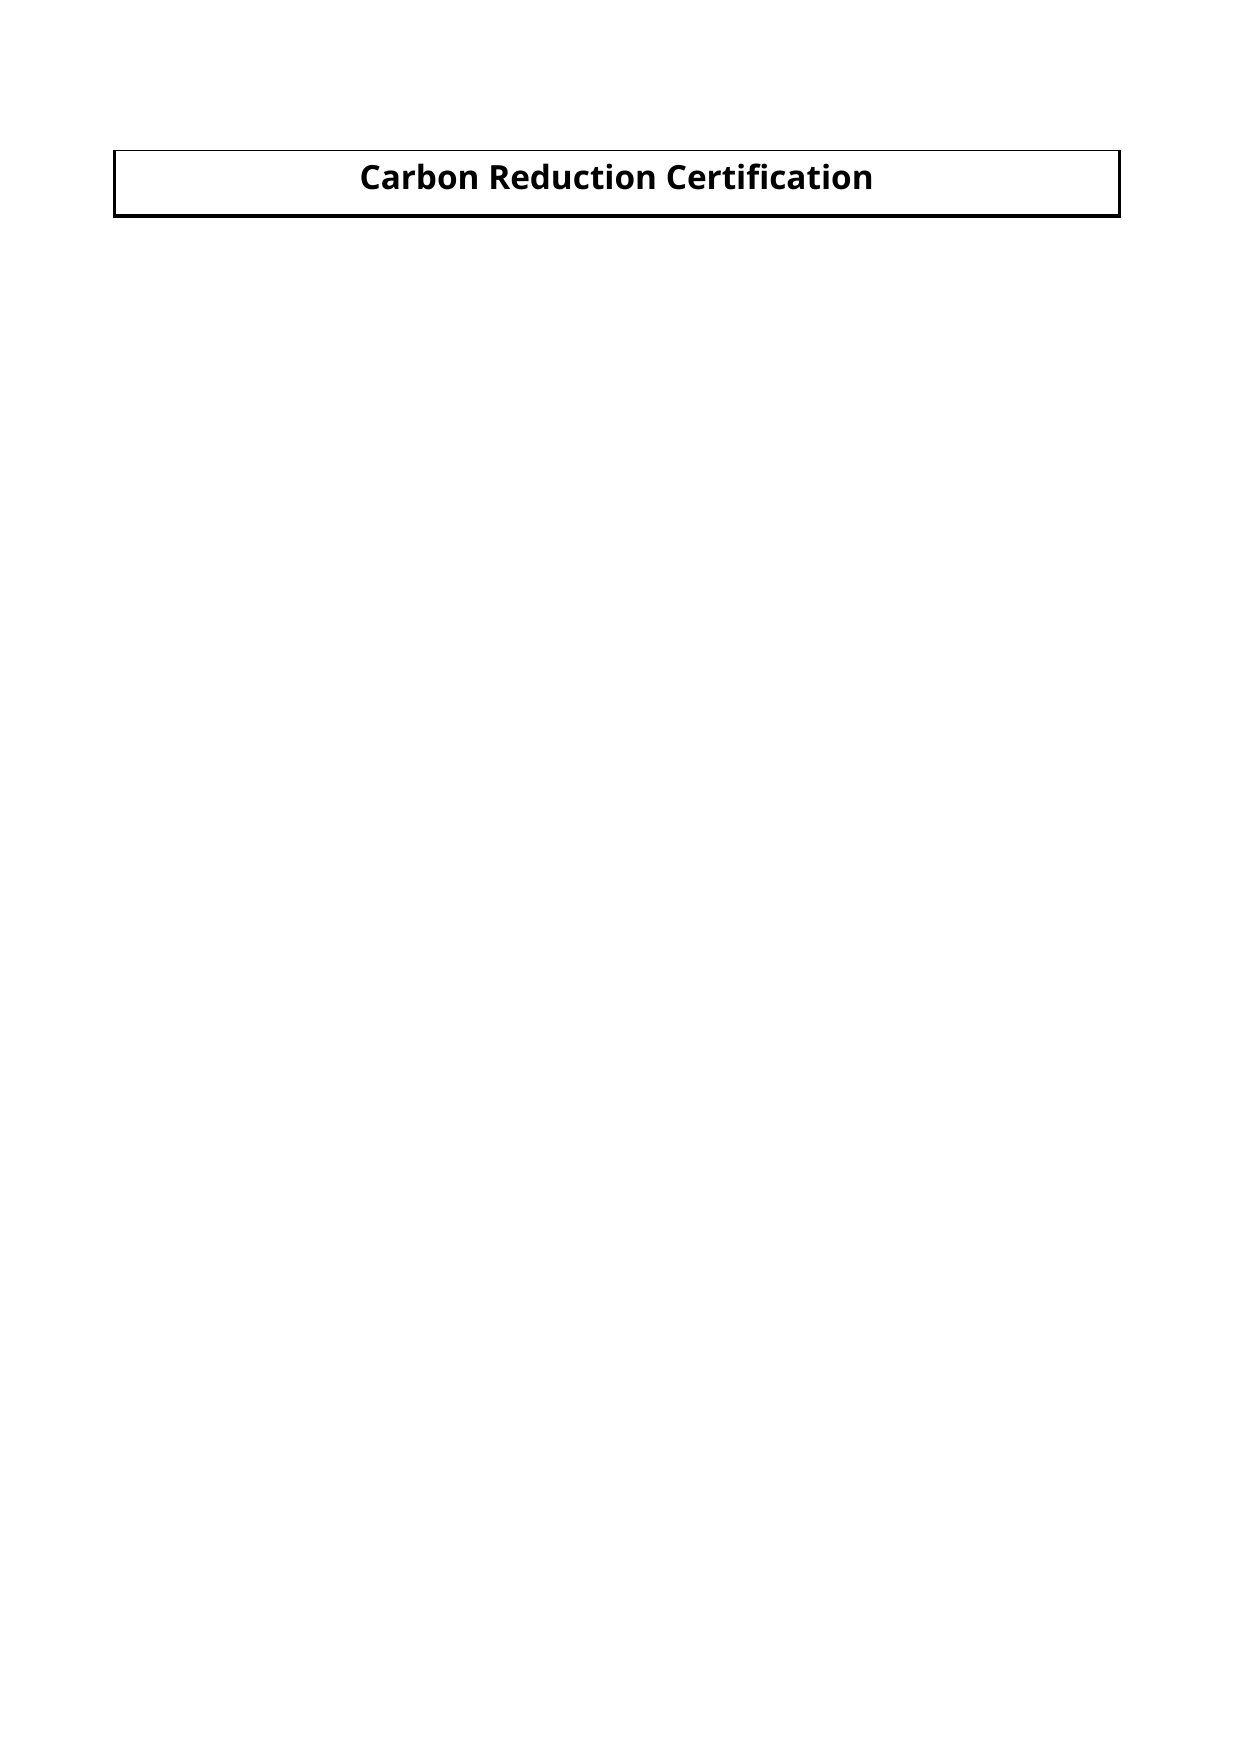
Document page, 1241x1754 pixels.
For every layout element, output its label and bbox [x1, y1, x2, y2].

table_cell [116, 151, 1118, 214]
